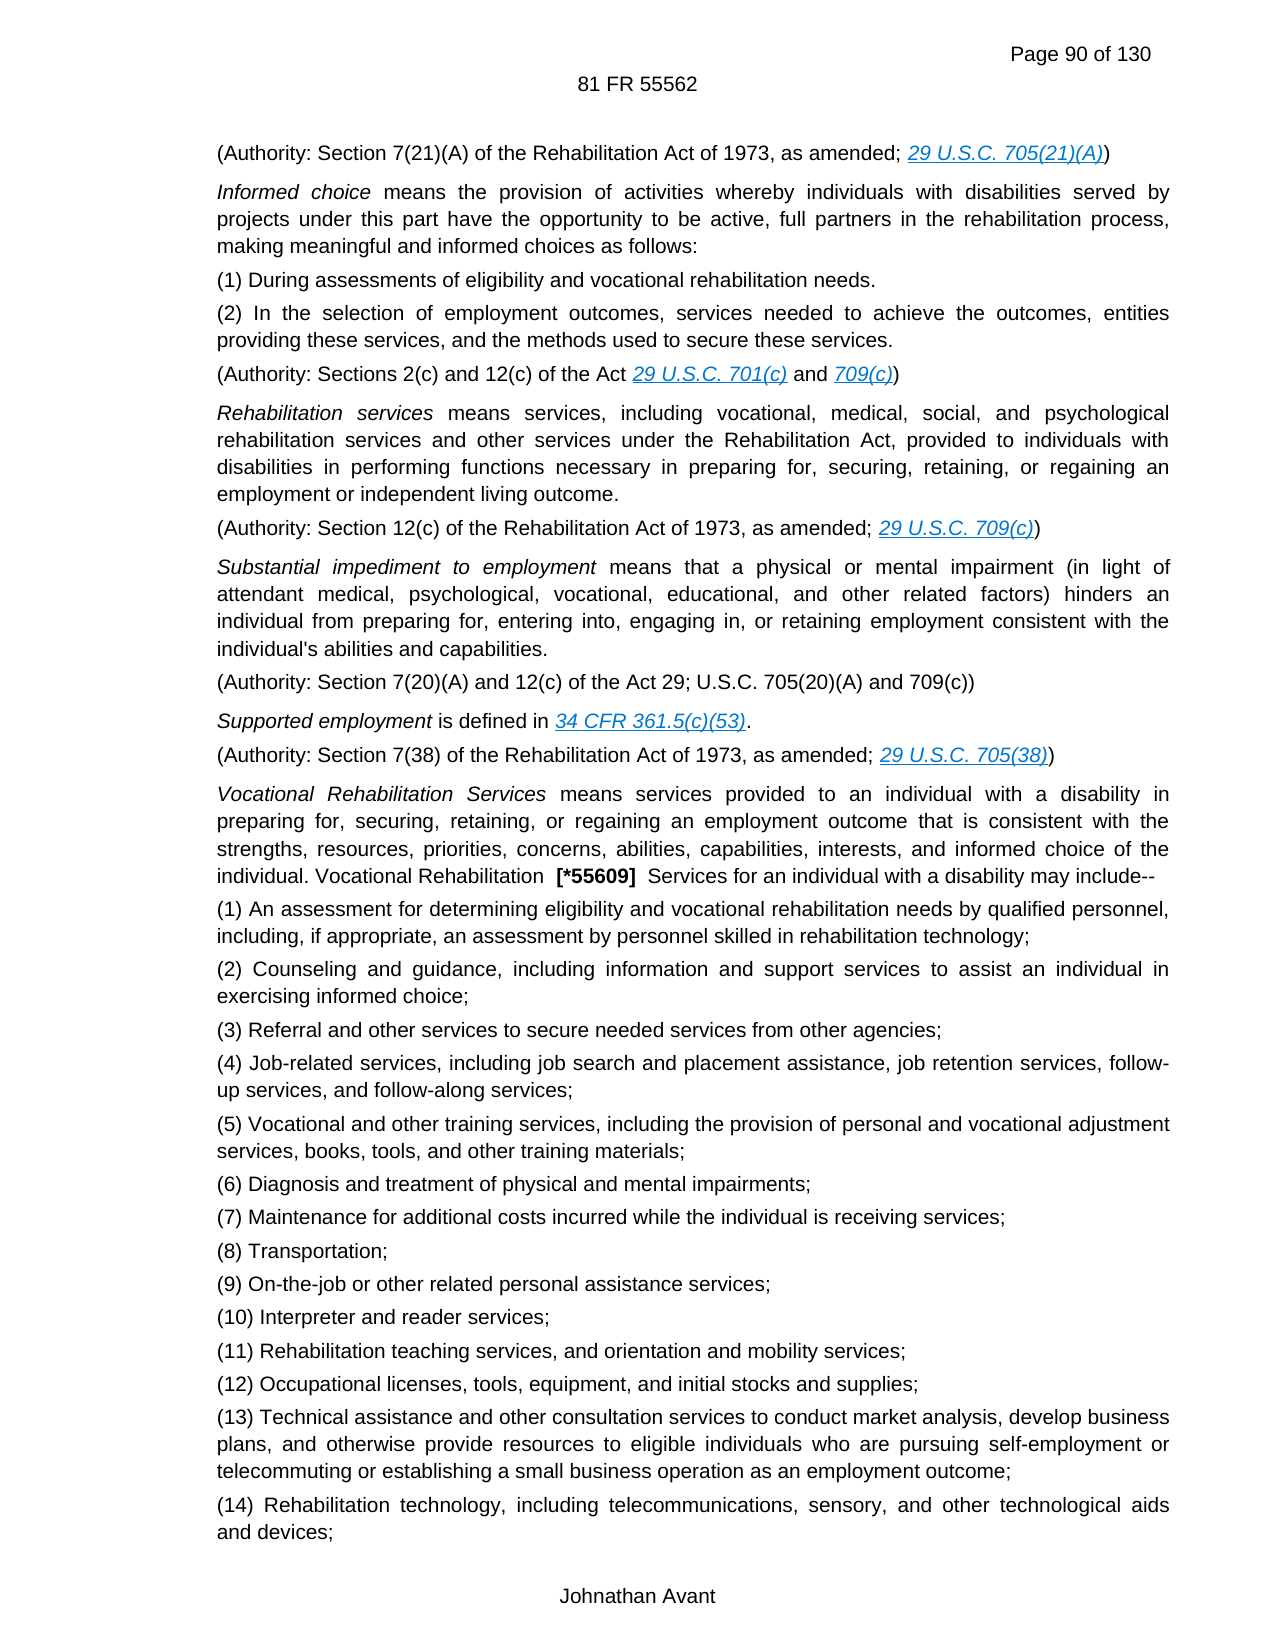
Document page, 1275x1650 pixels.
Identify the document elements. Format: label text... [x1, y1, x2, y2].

text (10) Interpreter and reader services; [217, 1302, 1171, 1329]
text (5) Vocational and other training services, including the provision of personal and vocational adjustment services, books, tools, and other training materials; [217, 1108, 1171, 1162]
text Substantial impediment to employment means that a physical or mental impairment (in light of attendant medical, psychological, vocational, educational, and other related factors) hinders an individual from preparing for, entering into, engaging in, or retaining employment consistent with the individual's abilities and capabilities. [217, 552, 1171, 660]
text (Authority: Section 7(38) of the Rehabilitation Act of 1973, as amended; 29 U.S.C. 705(38)) [217, 739, 1171, 767]
text Informed choice means the provision of activities whereby individuals with disabilities served by projects under this part have the opportunity to be active, full partners in the rehabilitation process, making meaningful and informed choices as follows: [217, 177, 1171, 258]
text (4) Job-related services, including job search and placement assistance, job retention services, follow-up services, and follow-along services; [217, 1048, 1171, 1102]
text (8) Transportation; [217, 1235, 1171, 1262]
text (1) During assessments of eligibility and vocational rehabilitation needs. [217, 264, 1171, 292]
text Supported employment is defined in 34 CFR 361.5(c)(53). [217, 706, 1171, 733]
text (14) Rehabilitation technology, including telecommunications, sensory, and other technological aids and devices; [217, 1489, 1171, 1544]
text (11) Rehabilitation teaching services, and orientation and mobility services; [217, 1335, 1171, 1362]
text (6) Diagnosis and treatment of physical and mental impairments; [217, 1169, 1171, 1196]
text (2) Counseling and guidance, including information and support services to assist an individual in exercising informed choice; [217, 954, 1171, 1008]
text Rehabilitation services means services, including vocational, medical, social, and psychological rehabilitation services and other services under the Rehabilitation Act, provided to individuals with disabilities in performing functions necessary in preparing for, securing, retaining, or regaining an employment or independent living outcome. [217, 398, 1171, 506]
text (Authority: Section 12(c) of the Rehabilitation Act of 1973, as amended; 29 U.S.C. 709(c)) [217, 512, 1171, 539]
text (Authority: Section 7(20)(A) and 12(c) of the Act 29; U.S.C. 705(20)(A) and 709(c)) [217, 667, 1171, 694]
text (1) An assessment for determining eligibility and vocational rehabilitation needs by qualified personnel, including, if appropriate, an assessment by personnel skilled in rehabilitation technology; [217, 894, 1171, 948]
text (9) On-the-job or other related personal assistance services; [217, 1269, 1171, 1296]
text (Authority: Sections 2(c) and 12(c) of the Act 29 U.S.C. 701(c) and 709(c)) [217, 358, 1171, 385]
text (7) Maintenance for additional costs incurred while the individual is receiving services; [217, 1202, 1171, 1229]
text Vocational Rehabilitation Services means services provided to an individual with a disability in preparing for, securing, retaining, or regaining an employment outcome that is consistent with the strengths, resources, priorities, concerns, abilities, capabilities, interests, and informed choice of the individual. Vocational Rehabilitation [*55609] Services for an individual with a disability may include-- [217, 779, 1171, 887]
text (Authority: Section 7(21)(A) of the Rehabilitation Act of 1973, as amended; 29 U.S.C. 705(21)(A)) [217, 137, 1171, 164]
text (3) Referral and other services to secure needed services from other agencies; [217, 1014, 1171, 1042]
text (2) In the selection of employment outcomes, services needed to achieve the outcomes, entities providing these services, and the methods used to secure these services. [217, 298, 1171, 352]
text (12) Occupational licenses, tools, equipment, and initial stocks and supplies; [217, 1369, 1171, 1396]
text (13) Technical assistance and other consultation services to conduct market analysis, develop business plans, and otherwise provide resources to eligible individuals who are pursuing self-employment or telecommuting or establishing a small business operation as an employment outcome; [217, 1402, 1171, 1483]
